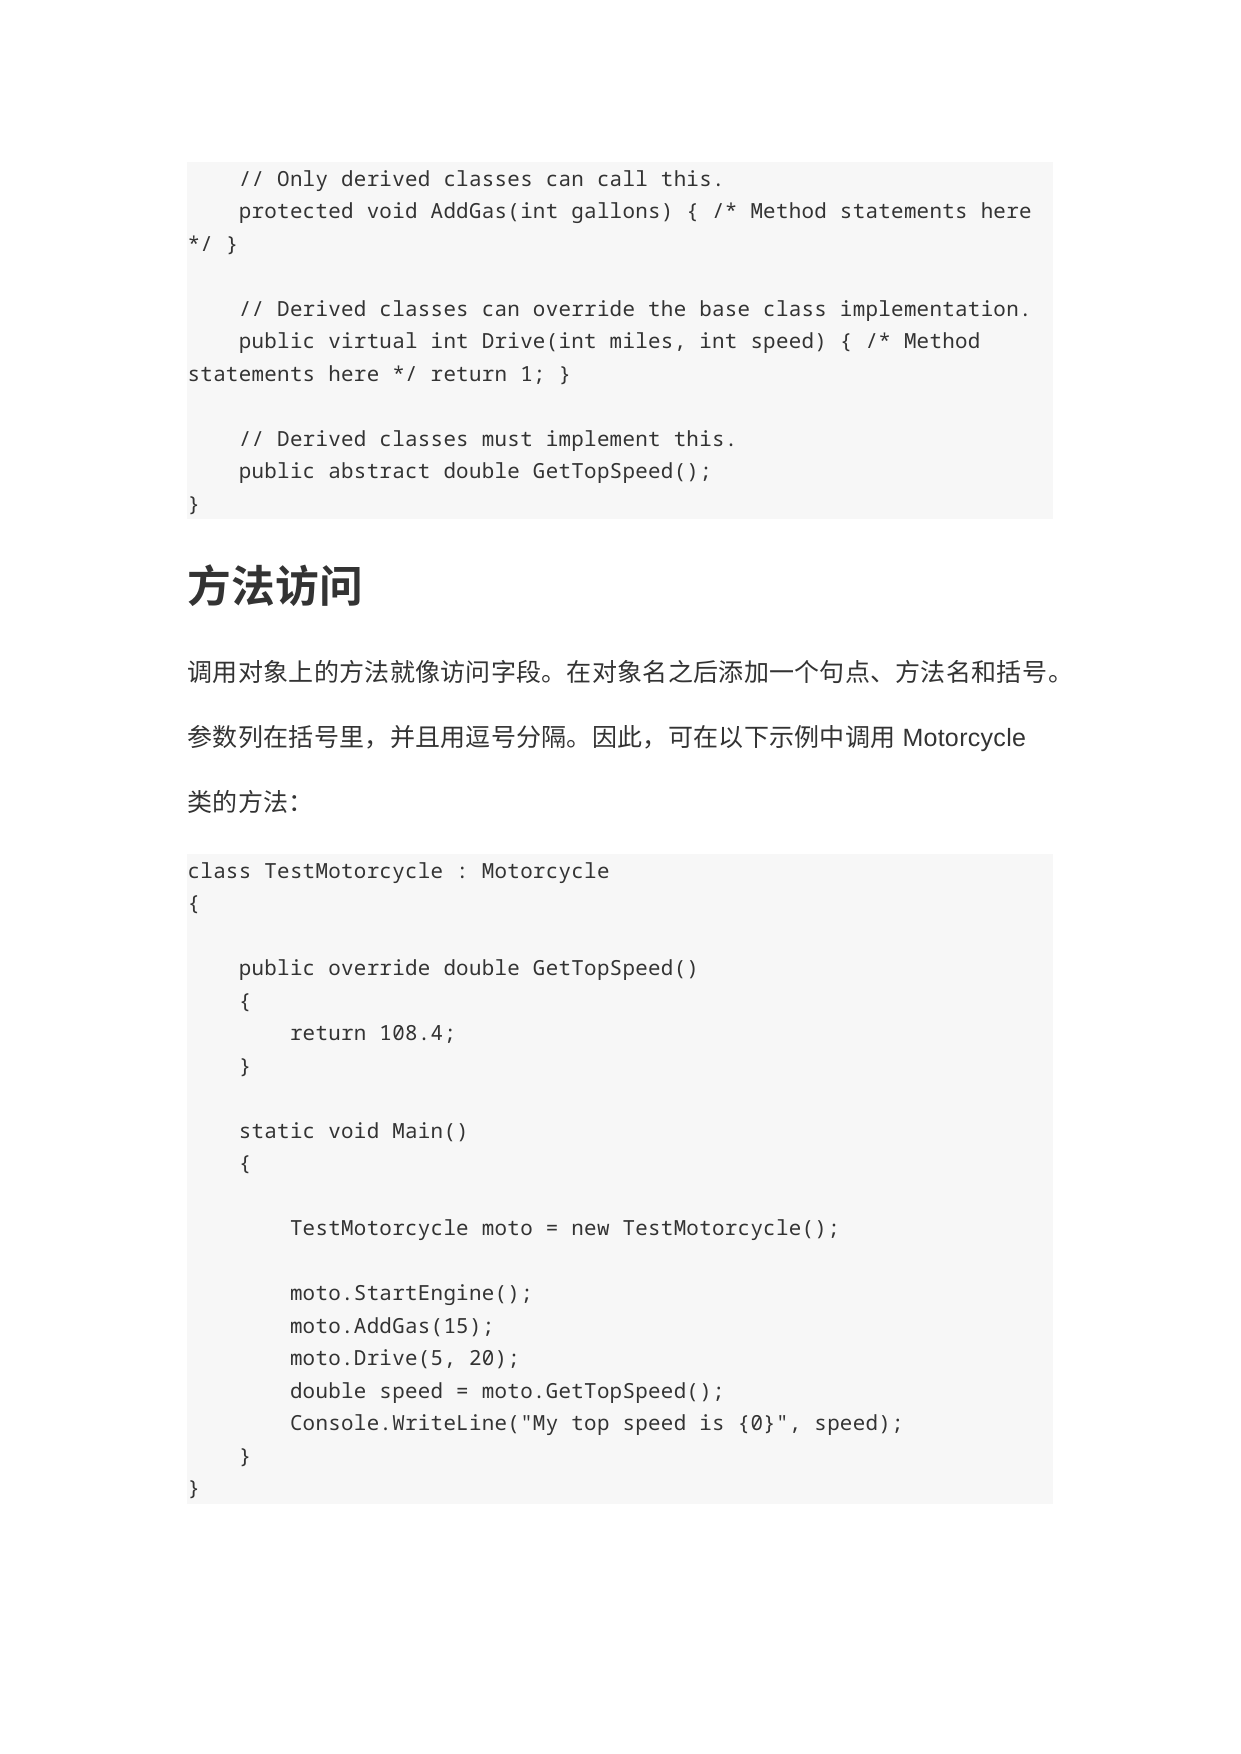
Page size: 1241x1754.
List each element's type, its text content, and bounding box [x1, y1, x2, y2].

text } [187, 487, 1053, 519]
text { [187, 1146, 1053, 1179]
text 方法访问 [187, 551, 1053, 616]
text class TestMotorcycle : Motorcycle [187, 854, 1053, 886]
text moto.StartEngine(); [187, 1276, 1053, 1309]
text } [187, 1471, 1053, 1504]
text moto.Drive(5, 20); [187, 1341, 1053, 1374]
text protected void AddGas(int gallons) { /* Method statements here */ } [187, 194, 1053, 259]
text // Derived classes must implement this. [187, 422, 1053, 454]
text static void Main() [187, 1114, 1053, 1146]
text { [187, 886, 1053, 919]
text } [187, 1439, 1053, 1471]
text // Only derived classes can call this. [187, 162, 1053, 194]
text public override double GetTopSpeed() [187, 951, 1053, 984]
text { [187, 984, 1053, 1016]
text } [187, 1049, 1053, 1081]
text Console.WriteLine("My top speed is {0}", speed); [187, 1406, 1053, 1439]
text 调用对象上的方法就像访问字段。在对象名之后添加一个句点、方法名和括号。参数列在括号里，并且用逗号分隔。因此，可在以下示例中调用 Motorcycle 类的方法： [187, 638, 1053, 833]
text moto.AddGas(15); [187, 1309, 1053, 1341]
text // Derived classes can override the base class implementation. [187, 292, 1053, 324]
text public abstract double GetTopSpeed(); [187, 454, 1053, 487]
text TestMotorcycle moto = new TestMotorcycle(); [187, 1211, 1053, 1244]
text double speed = moto.GetTopSpeed(); [187, 1374, 1053, 1406]
text public virtual int Drive(int miles, int speed) { /* Method statements here */ return 1; } [187, 324, 1053, 389]
text return 108.4; [187, 1016, 1053, 1049]
